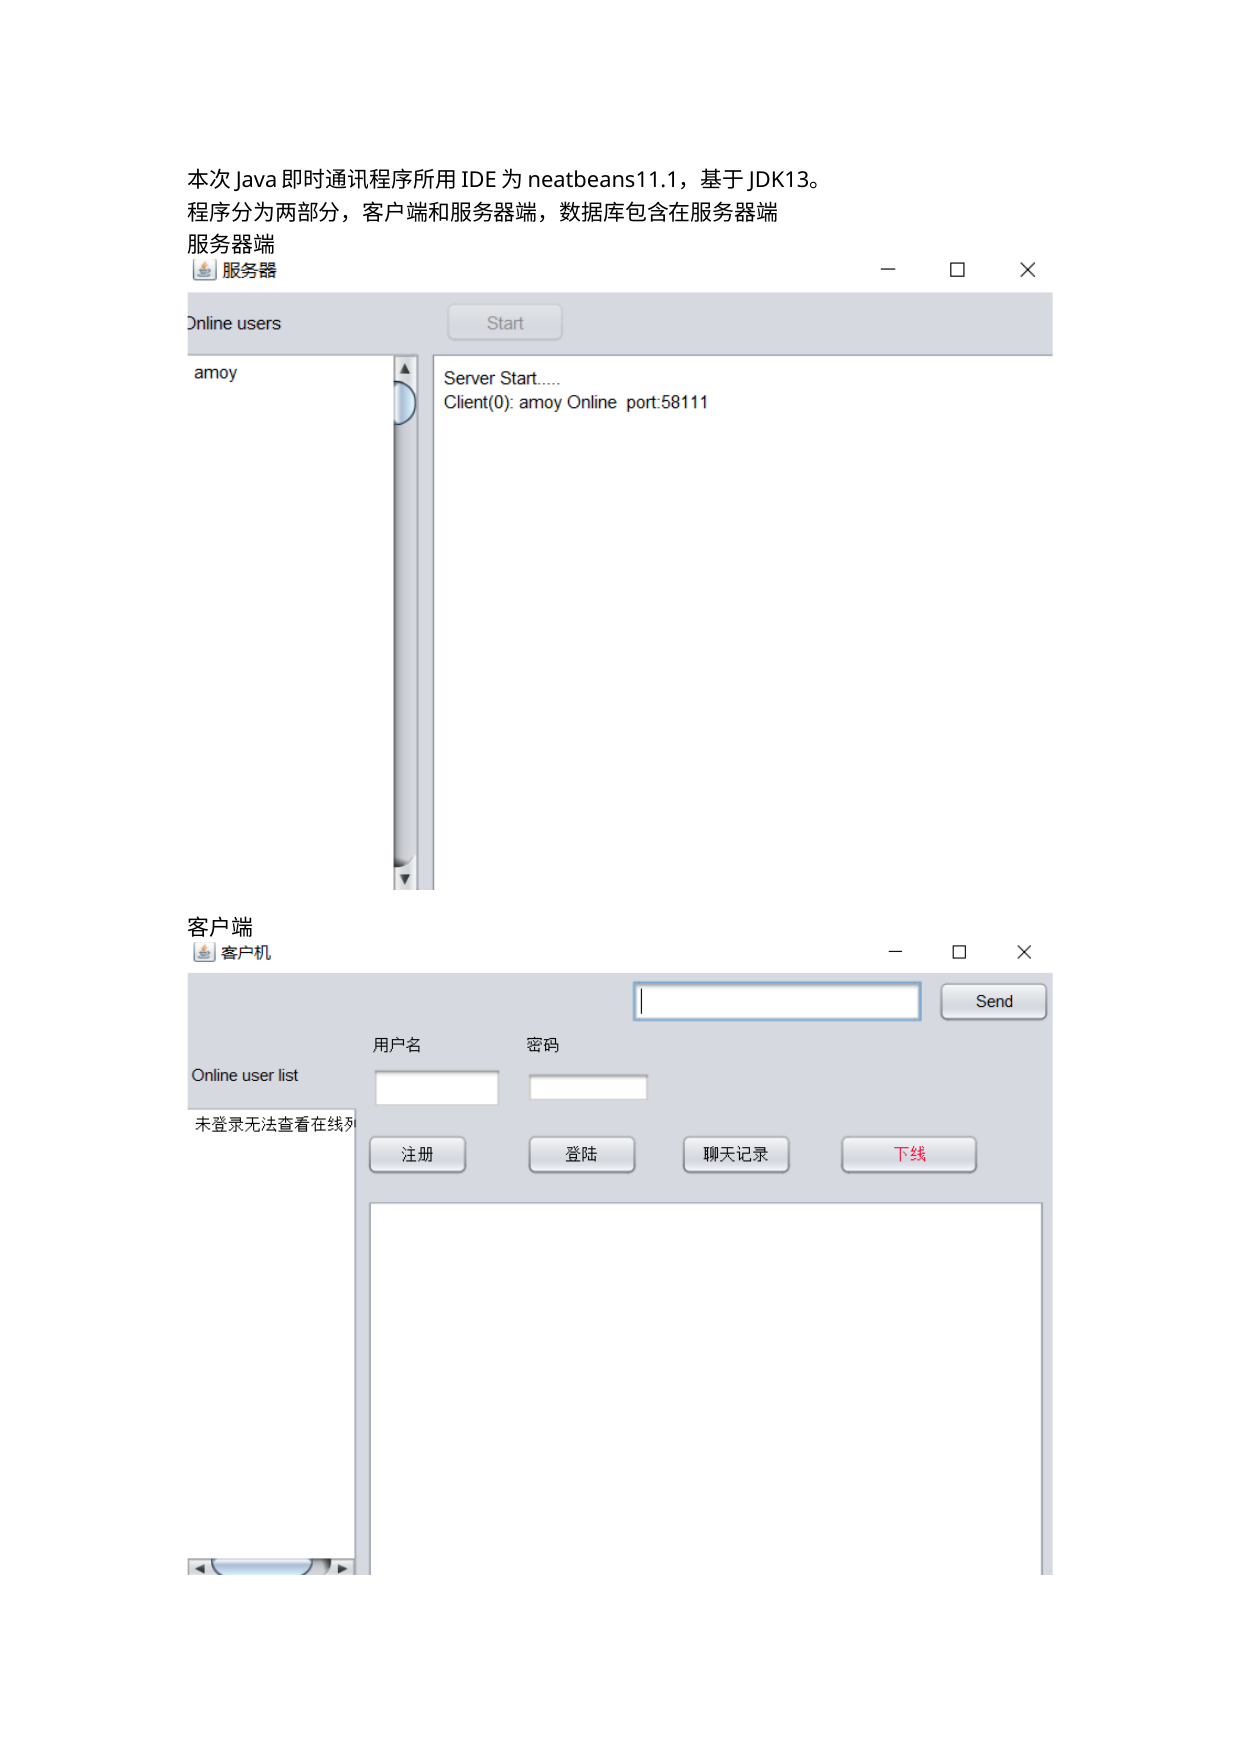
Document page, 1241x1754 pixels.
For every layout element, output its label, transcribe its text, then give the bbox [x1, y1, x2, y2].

picture [187, 259, 1053, 890]
picture [187, 942, 1053, 1575]
text 本次Java即时通讯程序所用IDE为neatbeans11.1，基于JDK13。 [187, 162, 1053, 194]
text 服务器端 [187, 227, 1053, 259]
text 程序分为两部分，客户端和服务器端，数据库包含在服务器端 [187, 194, 1053, 227]
text 客户端 [187, 909, 1053, 942]
